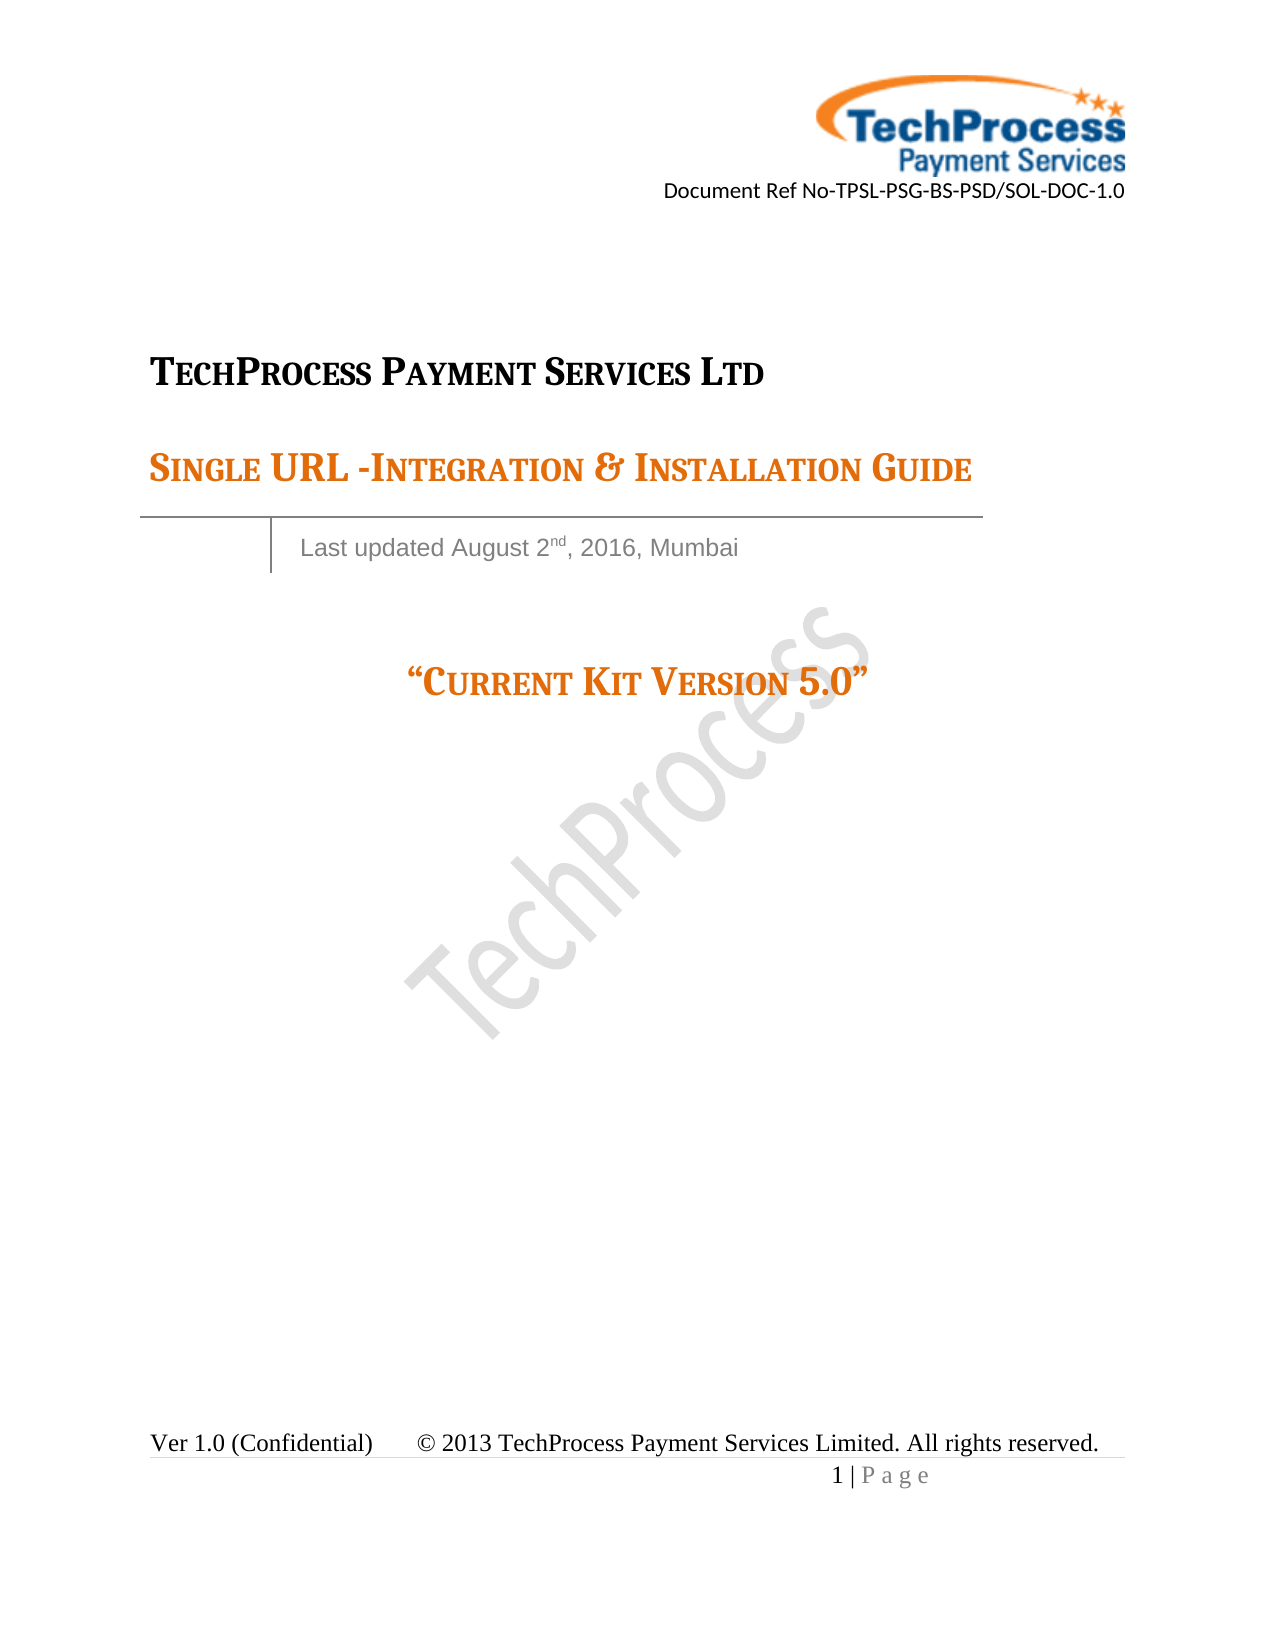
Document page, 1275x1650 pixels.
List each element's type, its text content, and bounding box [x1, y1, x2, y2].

title TechProcess Payment Services Ltd [150, 348, 1125, 396]
title “Current Kit Version 5.0” [150, 658, 1125, 706]
picture [815, 75, 1125, 177]
title Single URL -Integration & Installation Guide [150, 444, 1125, 492]
subtitle Last updated August 2nd, 2016, Mumbai [150, 533, 1125, 562]
